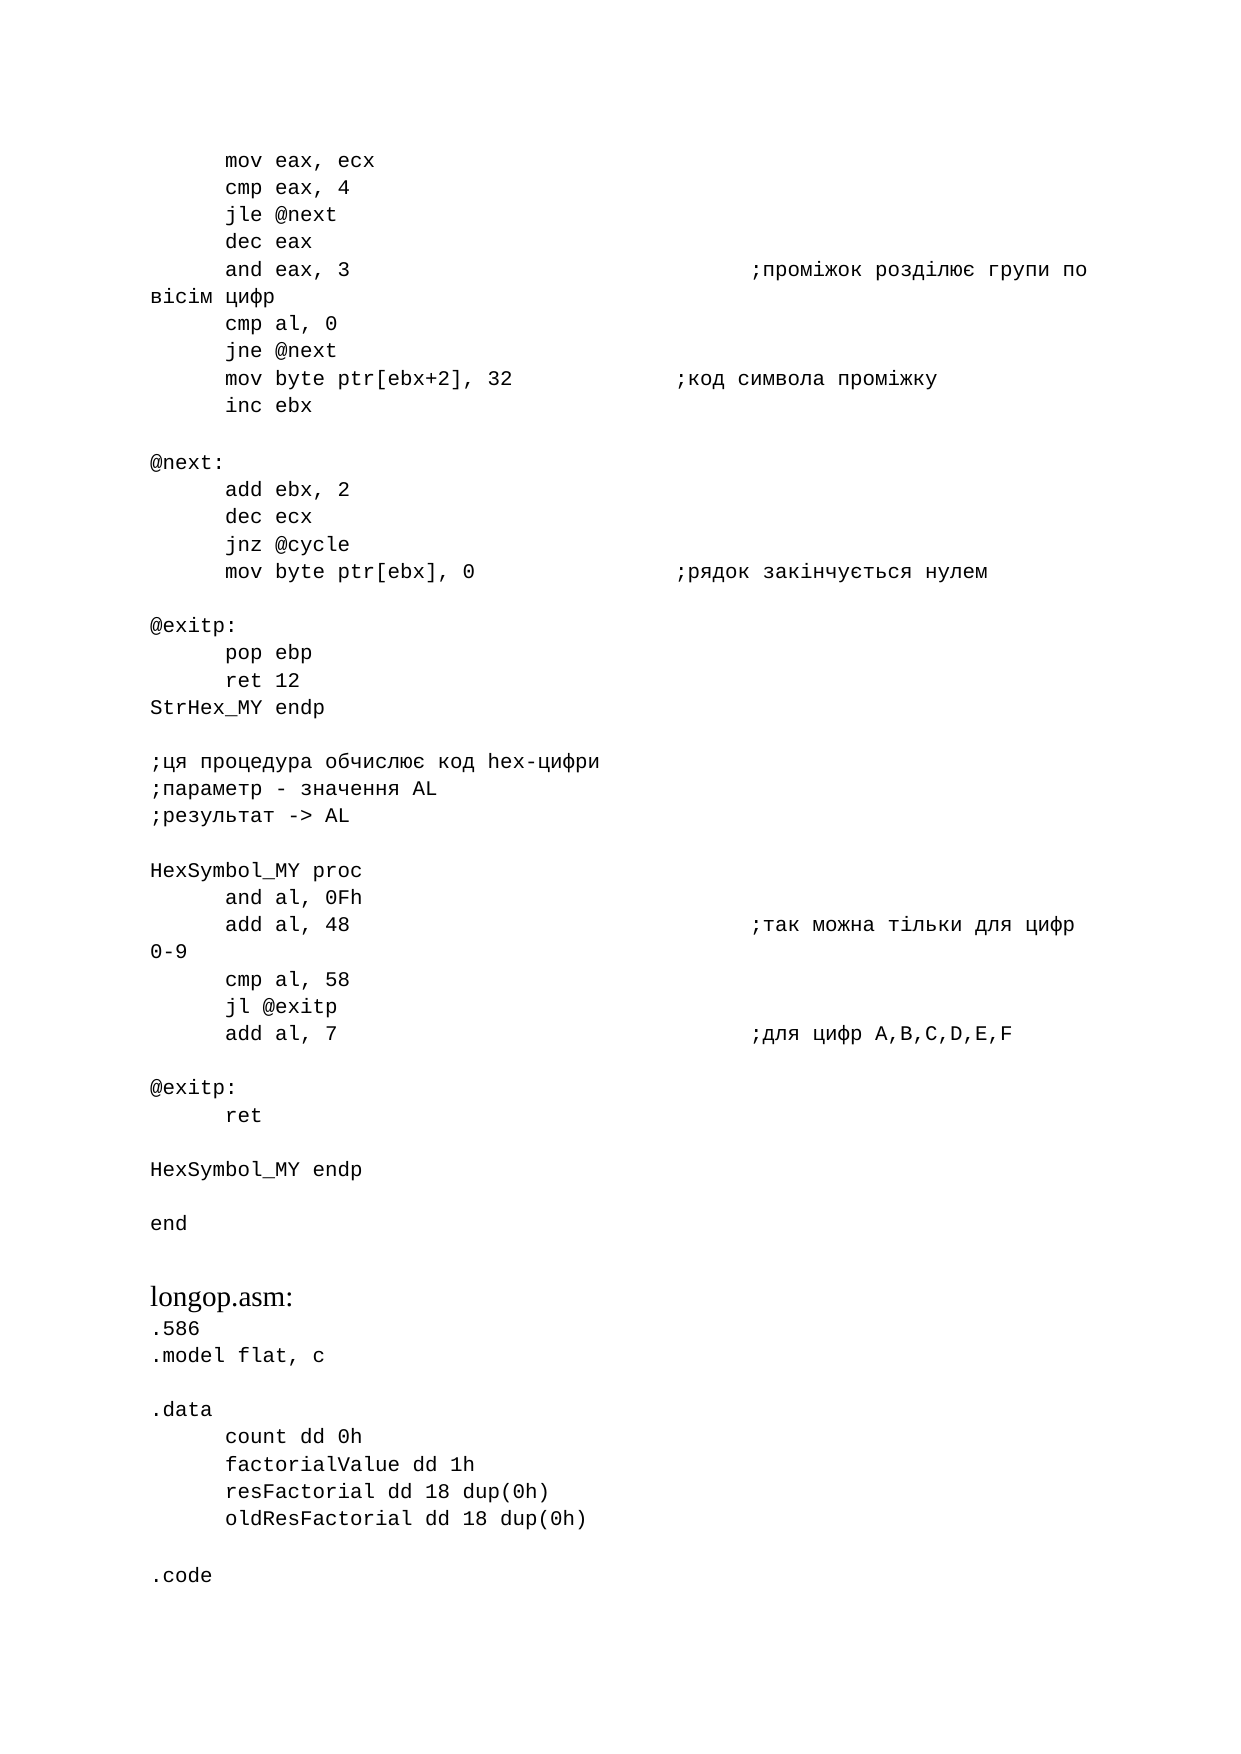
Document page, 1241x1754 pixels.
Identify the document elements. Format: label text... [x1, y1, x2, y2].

text StrHex_MY endp [150, 697, 1090, 720]
text factorialValue dd 1h [150, 1453, 1090, 1477]
text add al, 7 ;для цифр A,B,C,D,E,F [150, 1023, 1090, 1047]
text ;параметр - значення AL [150, 778, 1090, 802]
text jnz @cycle [150, 534, 1090, 557]
text pop ebp [150, 642, 1090, 666]
text end [150, 1213, 1090, 1237]
text mov eax, ecx [150, 150, 1090, 174]
text and al, 0Fh [150, 887, 1090, 911]
text cmp eax, 4 [150, 177, 1090, 201]
text .model flat, c [150, 1345, 1090, 1368]
text jle @next [150, 204, 1090, 228]
text cmp al, 0 [150, 313, 1090, 337]
text @exitp: [150, 1077, 1090, 1101]
text ret [150, 1104, 1090, 1128]
text cmp al, 58 [150, 969, 1090, 992]
text .586 [150, 1318, 1090, 1341]
text @next: [150, 452, 1090, 476]
text .data [150, 1399, 1090, 1423]
text HexSymbol_MY proc [150, 860, 1090, 883]
text longop.asm: [150, 1279, 1090, 1313]
text ;результат -> AL [150, 806, 1090, 829]
text ;ця процедура обчислює код hex-цифри [150, 751, 1090, 775]
text add ebx, 2 [150, 479, 1090, 503]
text count dd 0h [150, 1426, 1090, 1450]
text mov byte ptr[ebx+2], 32 ;код символа проміжку [150, 367, 1090, 391]
text jl @exitp [150, 996, 1090, 1019]
text oldResFactorial dd 18 dup(0h) [150, 1508, 1090, 1532]
text dec eax [150, 232, 1090, 255]
text dec ecx [150, 506, 1090, 530]
text @exitp: [150, 615, 1090, 639]
text resFactorial dd 18 dup(0h) [150, 1481, 1090, 1504]
text jne @next [150, 340, 1090, 364]
text HexSymbol_MY endp [150, 1159, 1090, 1183]
text ret 12 [150, 669, 1090, 693]
text mov byte ptr[ebx], 0 ;рядок закінчується нулем [150, 561, 1090, 584]
text and eax, 3 ;проміжок розділює групи по вісім цифр [150, 259, 1090, 309]
text .code [150, 1565, 1090, 1589]
text inc ebx [150, 395, 1090, 418]
text add al, 48 ;так можна тільки для цифр 0-9 [150, 914, 1090, 965]
